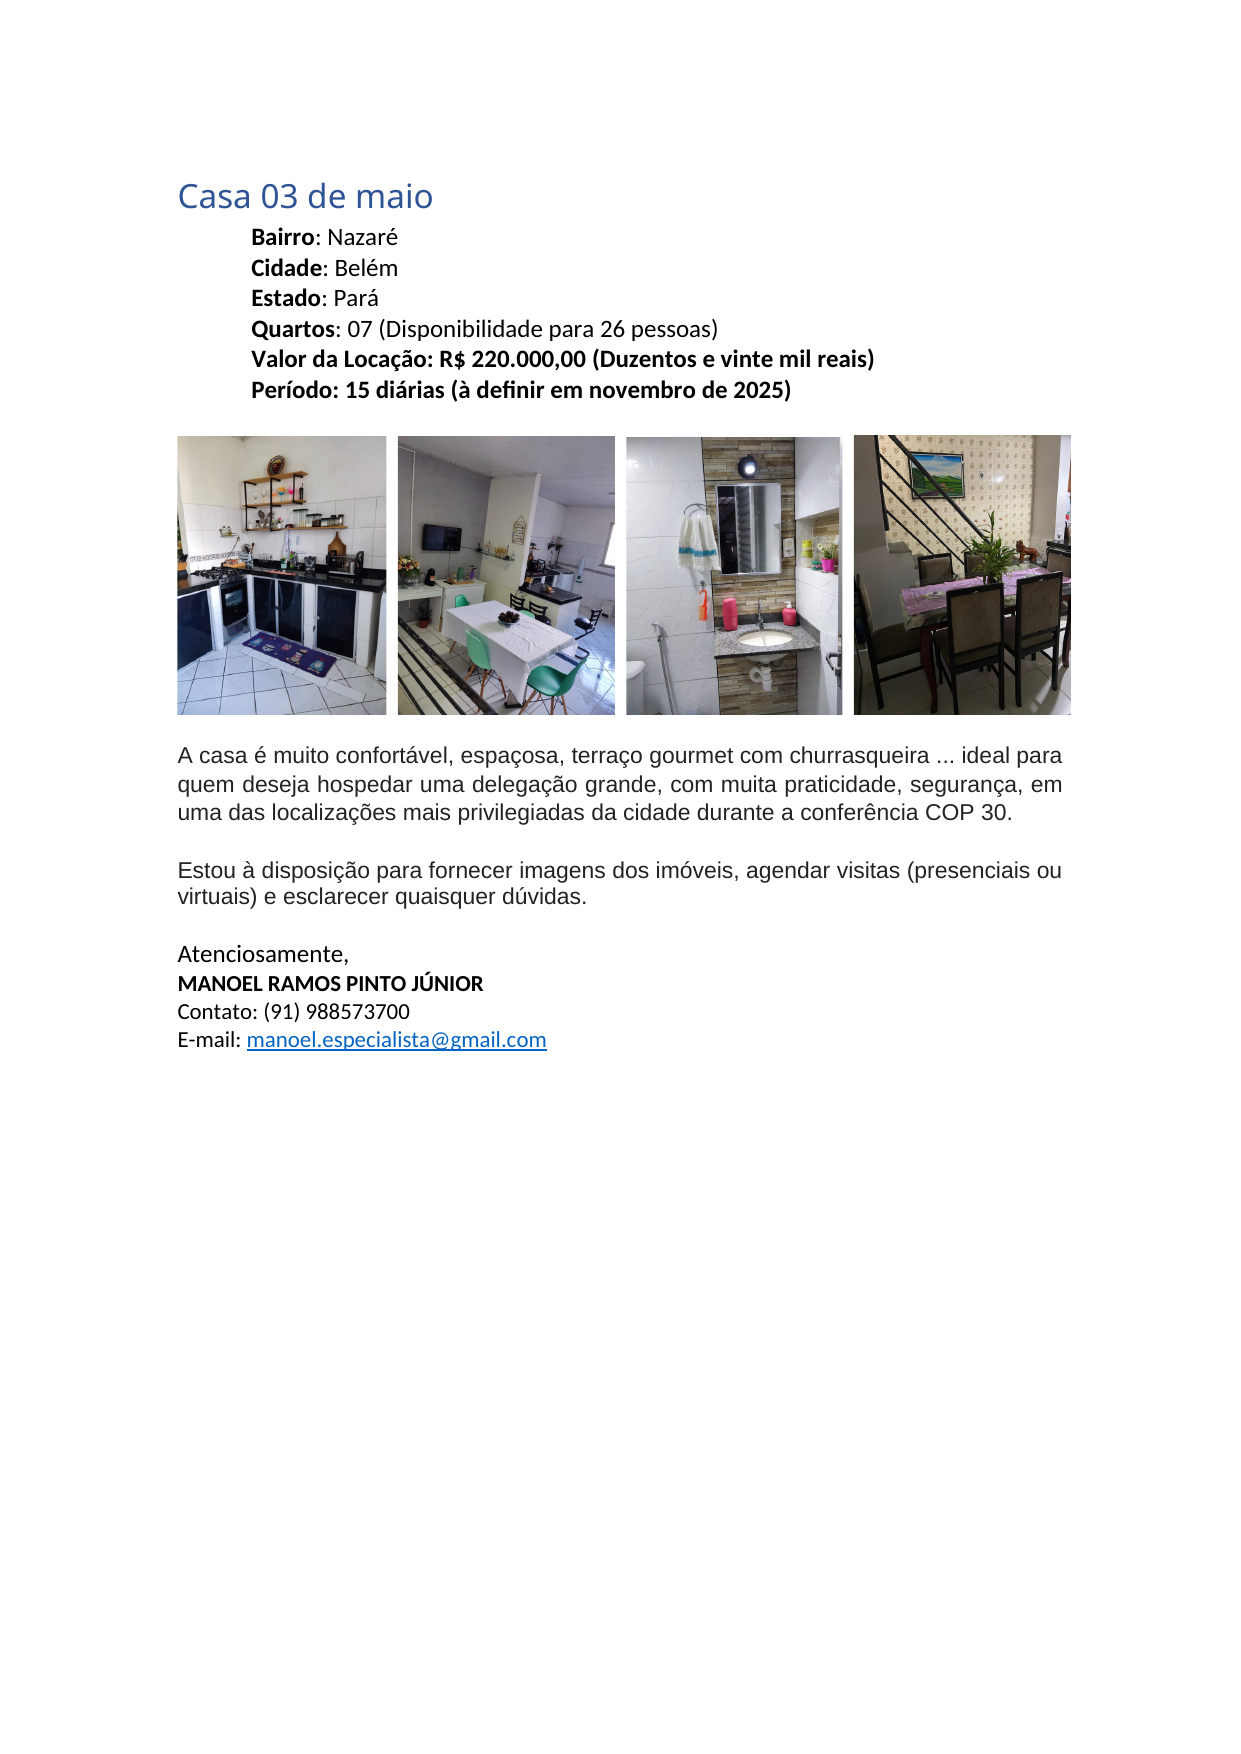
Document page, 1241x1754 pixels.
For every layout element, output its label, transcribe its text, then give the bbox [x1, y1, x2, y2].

text Estou à disposição para fornecer imagens dos imóveis, agendar visitas (presenciais ou virtuais) e esclarecer quaisquer dúvidas. [177, 857, 1063, 909]
text Período: 15 diárias (à definir em novembro de 2025) [177, 374, 1063, 405]
text Estado: Pará [177, 283, 1063, 313]
text Quartos: 07 (Disponibilidade para 26 pessoas) [177, 313, 1063, 344]
text E-mail: manoel.especialista@gmail.com [177, 1025, 1063, 1053]
text Cidade: Belém [177, 252, 1063, 283]
picture [853, 435, 1071, 715]
text Valor da Locação: R$ 220.000,00 (Duzentos e vinte mil reais) [177, 344, 1063, 374]
picture [397, 436, 615, 715]
picture [626, 437, 843, 715]
picture [177, 436, 387, 715]
text A casa é muito confortável, espaçosa, terraço gourmet com churrasqueira ... ideal para quem deseja hospedar uma delegação grande, com muita praticidade, segurança, em uma das localizações mais privilegiadas da cidade durante a conferência COP 30. [177, 742, 1063, 825]
subtitle Casa 03 de maio [177, 173, 1063, 218]
text Atenciosamente, MANOEL RAMOS PINTO JÚNIOR Contato: (91) 988573700 [177, 938, 1063, 1025]
text Bairro: Nazaré [177, 222, 1063, 252]
